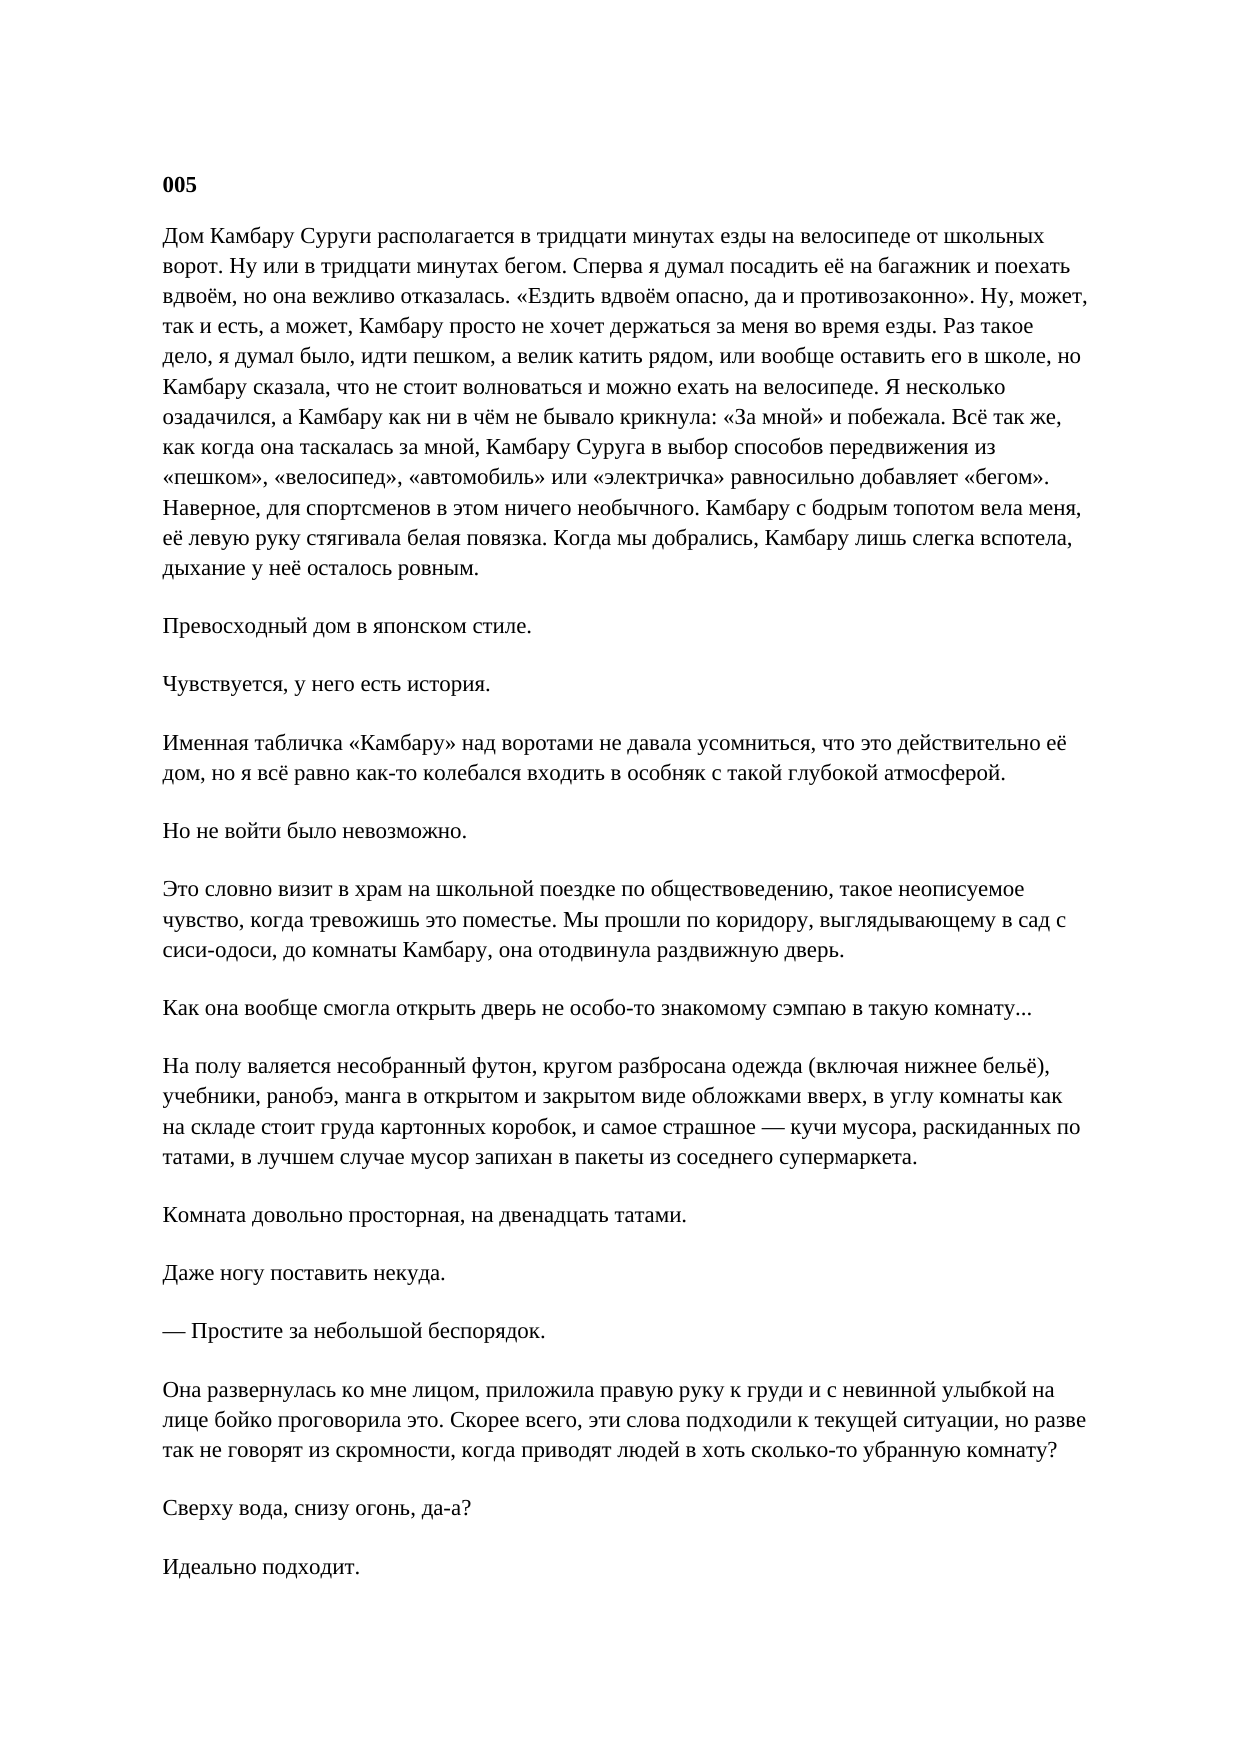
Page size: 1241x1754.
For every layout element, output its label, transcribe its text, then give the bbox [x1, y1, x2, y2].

text Даже ногу поставить некуда. [162, 1259, 1090, 1286]
text Это словно визит в храм на школьной поездке по обществоведению, такое неописуемое чувство, когда тревожишь это поместье. Мы прошли по коридору, выглядывающему в сад с сиси-одоси, до комнаты Камбару, она отодвинула раздвижную дверь. [162, 875, 1090, 962]
text Комната довольно просторная, на двенадцать татами. [162, 1201, 1090, 1227]
text Сверху вода, снизу огонь, да-а? [162, 1494, 1090, 1521]
text Дом Камбару Суруги располагается в тридцати минутах езды на велосипеде от школьных ворот. Ну или в тридцати минутах бегом. Сперва я думал посадить её на багажник и поехать вдвоём, но она вежливо отказалась. «Ездить вдвоём опасно, да и противозаконно». Ну, может, так и есть, а может, Камбару просто не хочет держаться за меня во время езды. Раз такое дело, я думал было, идти пешком, а велик катить рядом, или вообще оставить его в школе, но Камбару сказала, что не стоит волноваться и можно ехать на велосипеде. Я несколько озадачился, а Камбару как ни в чём не бывало крикнула: «За мной» и побежала. Всё так же, как когда она таскалась за мной, Камбару Суруга в выбор способов передвижения из «пешком», «велосипед», «автомобиль» или «электричка» равносильно добавляет «бегом». Наверное, для спортсменов в этом ничего необычного. Камбару с бодрым топотом вела меня, её левую руку стягивала белая повязка. Когда мы добрались, Камбару лишь слегка вспотела, дыхание у неё осталось ровным. [162, 222, 1090, 580]
text На полу валяется несобранный футон, кругом разбросана одежда (включая нижнее бельё), учебники, ранобэ, манга в открытом и закрытом виде обложками вверх, в углу комнаты как на складе стоит груда картонных коробок, и самое страшное — кучи мусора, раскиданных по татами, в лучшем случае мусор запихан в пакеты из соседнего супермаркета. [162, 1052, 1090, 1169]
text — Простите за небольшой беспорядок. [162, 1318, 1090, 1344]
text Как она вообще смогла открыть дверь не особо-то знакомому сэмпаю в такую комнату... [162, 994, 1090, 1020]
text Но не войти было невозможно. [162, 817, 1090, 843]
text Именная табличка «Камбару» над воротами не давала усомниться, что это действительно её дом, но я всё равно как-то колебался входить в особняк с такой глубокой атмосферой. [162, 729, 1090, 785]
text Превосходный дом в японском стиле. [162, 612, 1090, 639]
subtitle 005 [162, 171, 1090, 197]
text Чувствуется, у него есть история. [162, 671, 1090, 697]
text Она развернулась ко мне лицом, приложила правую руку к груди и с невинной улыбкой на лице бойко проговорила это. Скорее всего, эти слова подходили к текущей ситуации, но разве так не говорят из скромности, когда приводят людей в хоть сколько-то убранную комнату? [162, 1376, 1090, 1463]
text Идеально подходит. [162, 1553, 1090, 1579]
